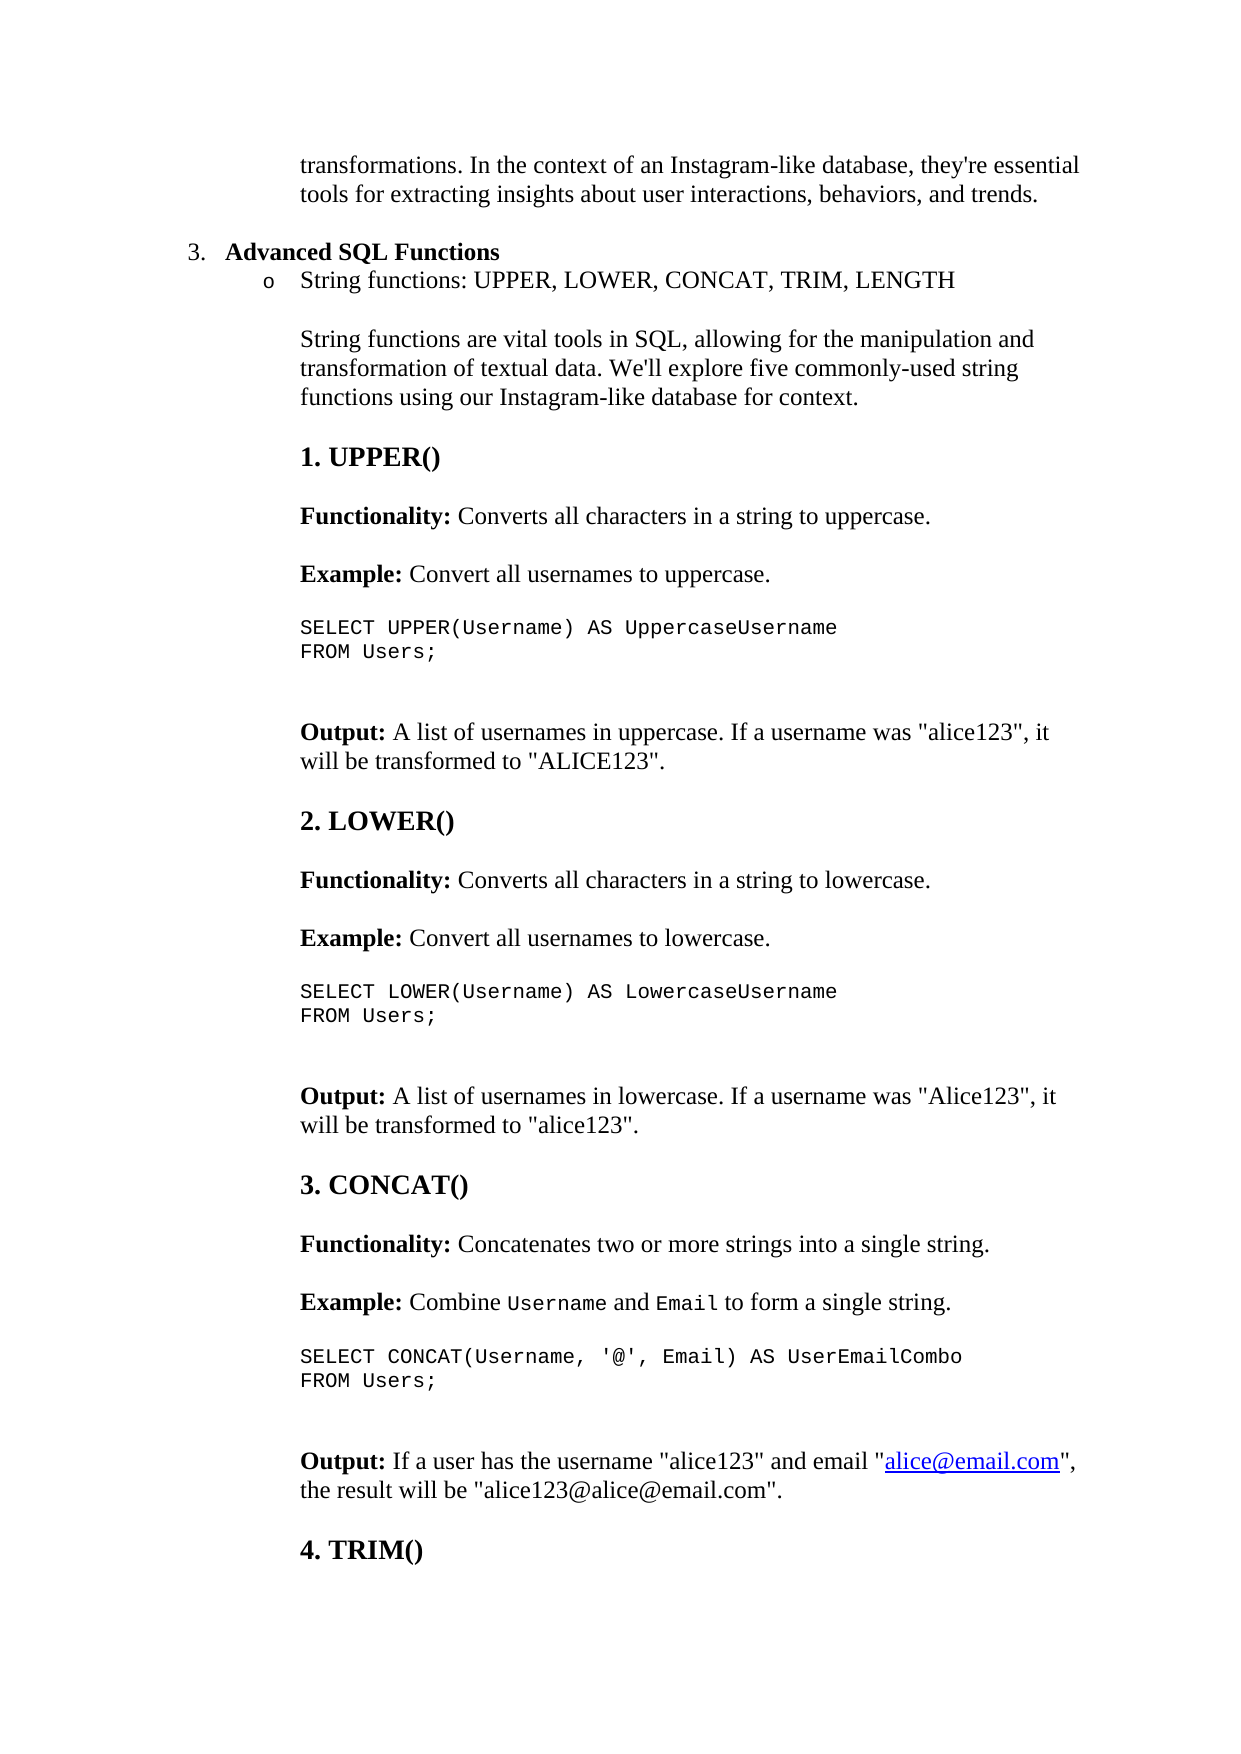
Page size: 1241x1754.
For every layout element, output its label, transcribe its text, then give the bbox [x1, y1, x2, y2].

text Functionality: Converts all characters in a string to uppercase. [300, 501, 1090, 530]
text Functionality: Concatenates two or more strings into a single string. [300, 1229, 1090, 1258]
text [300, 150, 1090, 207]
text FROM Users; [300, 1370, 1090, 1393]
text String functions are vital tools in SQL, allowing for the manipulation and transformation of textual data. We'll explore five commonly-used string functions using our Instagram-like database for context. [300, 324, 1090, 410]
text Example: Combine Username and Email to form a single string. [300, 1287, 1090, 1317]
list Advanced SQL Functions [187, 237, 1090, 265]
text Functionality: Converts all characters in a string to lowercase. [300, 865, 1090, 894]
text FROM Users; [300, 641, 1090, 664]
text Output: A list of usernames in uppercase. If a username was "alice123", it will be transformed to "ALICE123". [300, 717, 1090, 774]
text Example: Convert all usernames to lowercase. [300, 923, 1090, 952]
text 4. TRIM() [300, 1533, 1090, 1565]
text 2. LOWER() [300, 804, 1090, 836]
text SELECT CONCAT(Username, '@', Email) AS UserEmailCombo [300, 1346, 1090, 1370]
text Output: If a user has the username "alice123" and email "alice@email.com", the result will be "alice123@alice@email.com". [300, 1446, 1090, 1504]
text FROM Users; [300, 1005, 1090, 1028]
text 3. CONCAT() [300, 1168, 1090, 1200]
text Output: A list of usernames in lowercase. If a username was "Alice123", it will be transformed to "alice123". [300, 1081, 1090, 1139]
text 1. UPPER() [300, 439, 1090, 472]
text Example: Convert all usernames to uppercase. [300, 559, 1090, 588]
list String functions: UPPER, LOWER, CONCAT, TRIM, LENGTH [262, 265, 1090, 295]
text SELECT UPPER(Username) AS UppercaseUsername [300, 617, 1090, 641]
text SELECT LOWER(Username) AS LowercaseUsername [300, 981, 1090, 1005]
